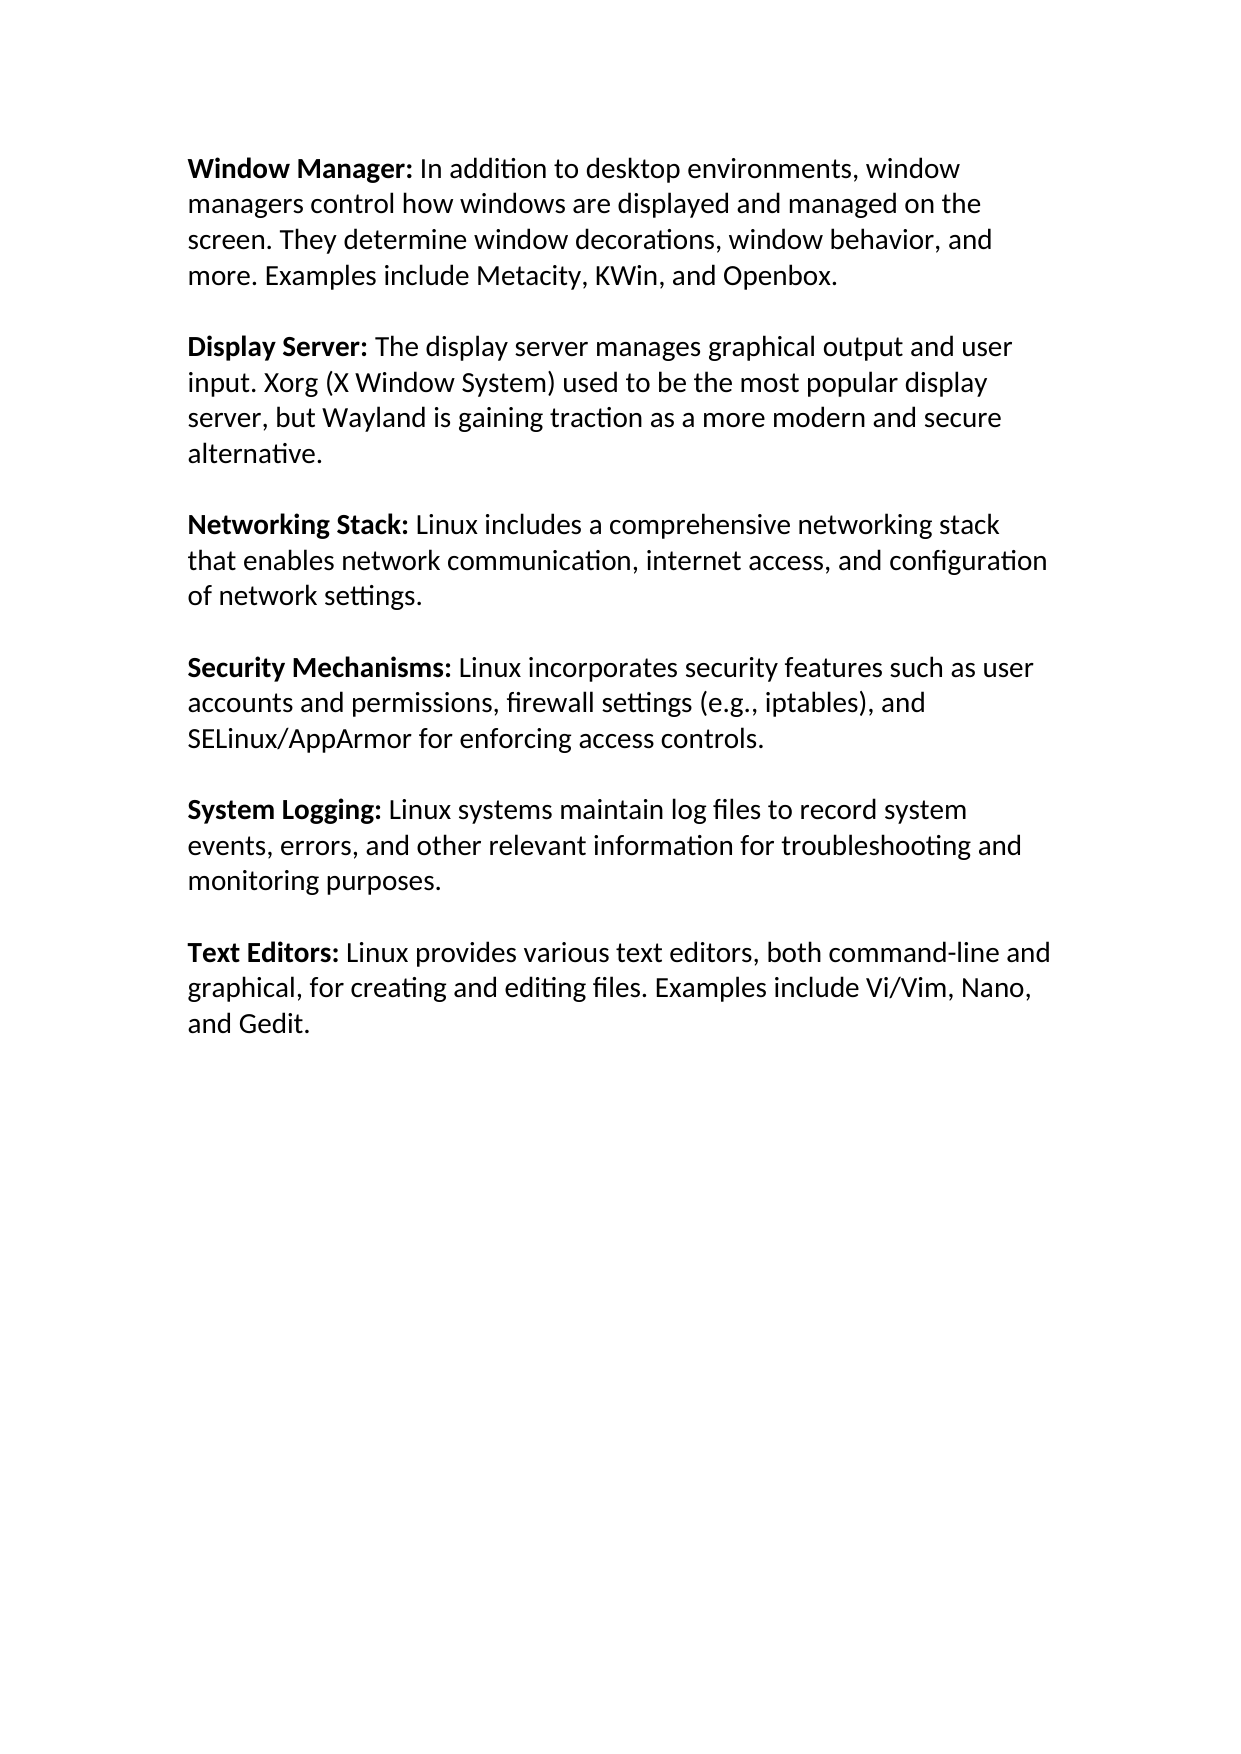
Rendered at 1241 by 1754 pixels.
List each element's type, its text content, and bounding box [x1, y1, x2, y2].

list Networking Stack: Linux includes a comprehensive networking stack that enables network communication, internet access, and configuration of network settings. [187, 506, 1053, 613]
list Window Manager: In addition to desktop environments, window managers control how windows are displayed and managed on the screen. They determine window decorations, window behavior, and more. Examples include Metacity, KWin, and Openbox. [187, 150, 1053, 292]
list Security Mechanisms: Linux incorporates security features such as user accounts and permissions, firewall settings (e.g., iptables), and SELinux/AppArmor for enforcing access controls. [187, 649, 1053, 756]
list System Logging: Linux systems maintain log files to record system events, errors, and other relevant information for troubleshooting and monitoring purposes. [187, 791, 1053, 898]
list Display Server: The display server manages graphical output and user input. Xorg (X Window System) used to be the most popular display server, but Wayland is gaining traction as a more modern and secure alternative. [187, 328, 1053, 471]
list Text Editors: Linux provides various text editors, both command-line and graphical, for creating and editing files. Examples include Vi/Vim, Nano, and Gedit. [187, 934, 1053, 1041]
